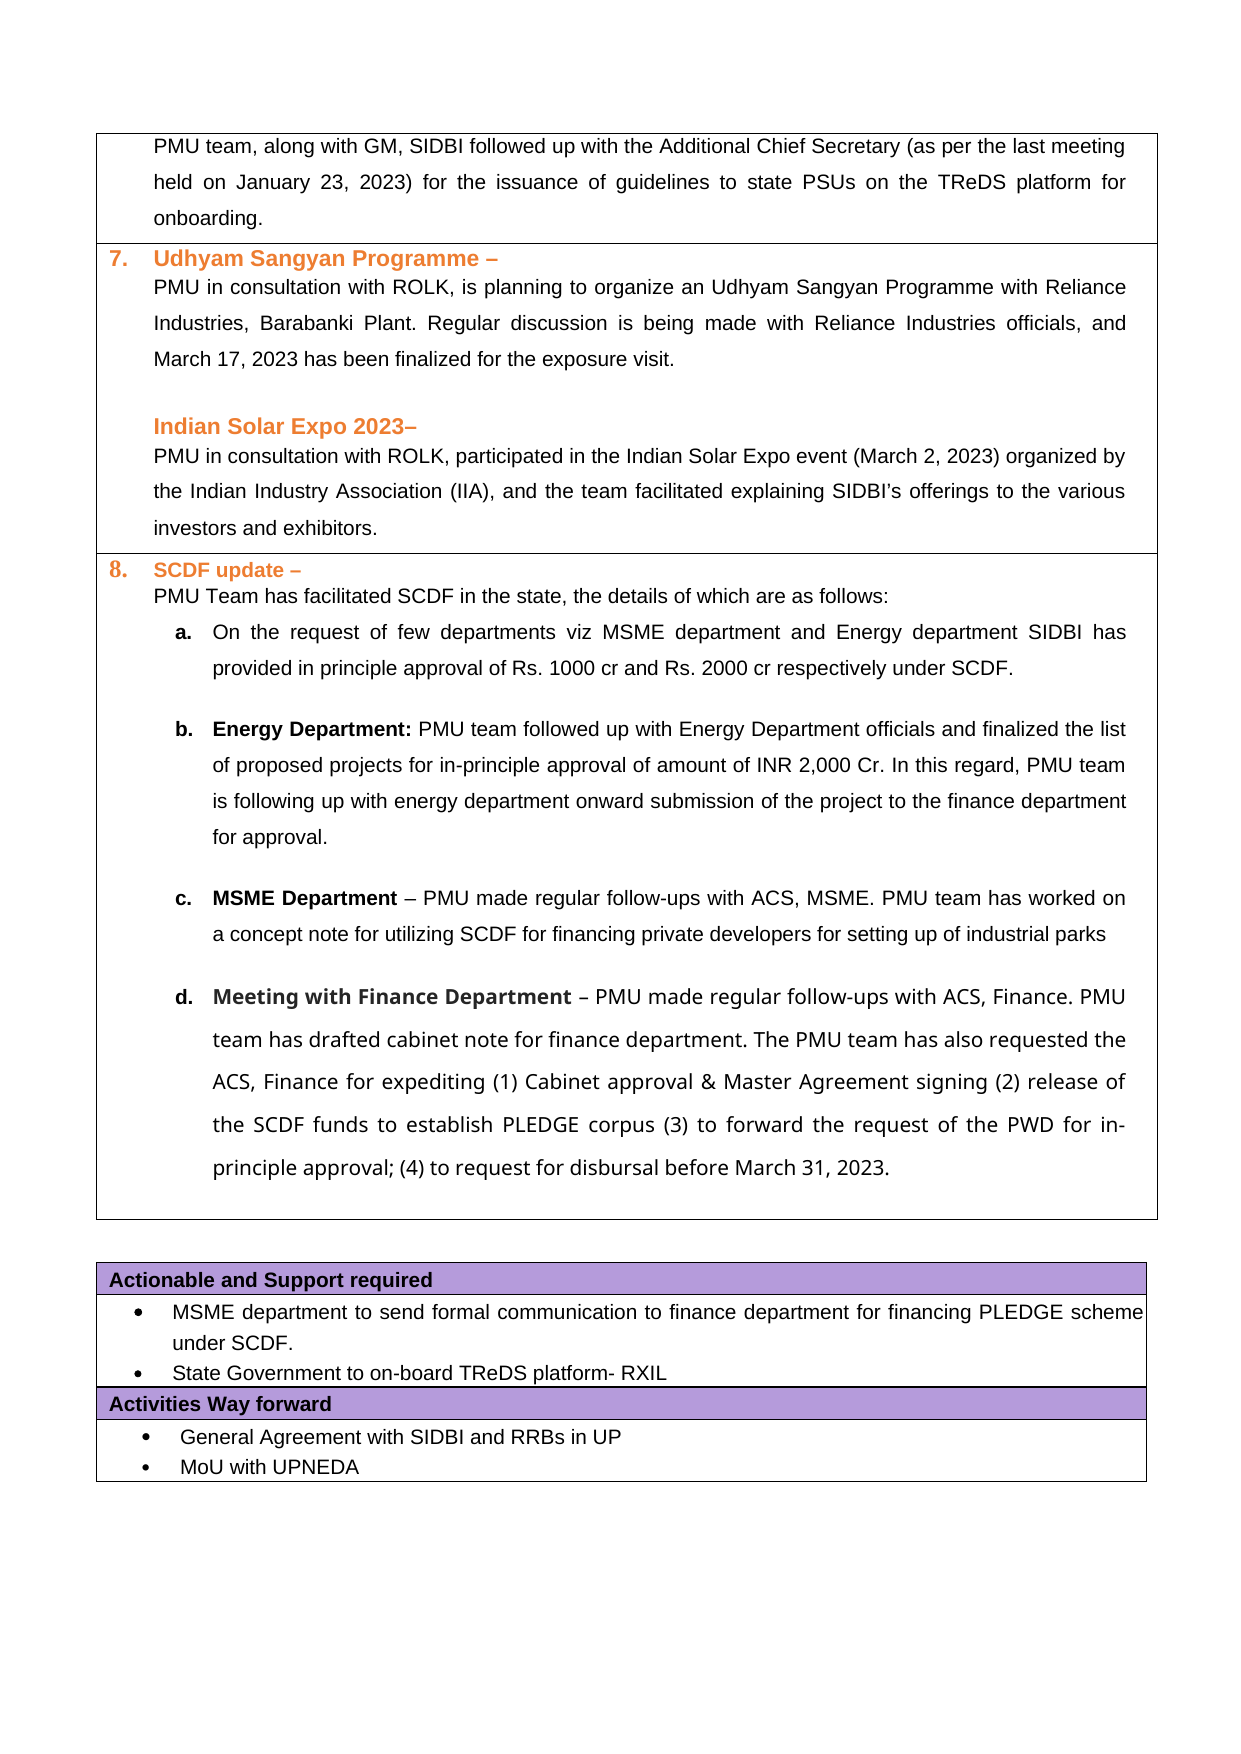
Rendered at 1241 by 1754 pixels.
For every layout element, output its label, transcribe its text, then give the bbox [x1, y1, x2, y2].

table_header Actionable and Support required [97, 1263, 1146, 1294]
table_cell Udhyam Sangyan Programme – PMU in consultation with ROLK, is planning to organize an Udhyam Sangyan Programme with Reliance Industries, Barabanki Plant. Regular discussion is being made with Reliance Industries officials, and March 17, 2023 has been finalized for the exposure visit. Indian Solar Expo 2023– PMU in consultation with ROLK, participated in the Indian Solar Expo event (March 2, 2023) organized by the Indian Industry Association (IIA), and the team facilitated explaining SIDBI’s offerings to the various investors and exhibitors. [97, 244, 1157, 552]
table_cell SCDF update – PMU Team has facilitated SCDF in the state, the details of which are as follows: On the request of few departments viz MSME department and Energy department SIDBI has provided in principle approval of Rs. 1000 cr and Rs. 2000 cr respectively under SCDF. Energy Department: PMU team followed up with Energy Department officials and finalized the list of proposed projects for in-principle approval of amount of INR 2,000 Cr. In this regard, PMU team is following up with energy department onward submission of the project to the finance department for approval. MSME Department – PMU made regular follow-ups with ACS, MSME. PMU team has worked on a concept note for utilizing SCDF for financing private developers for setting up of industrial parks Meeting with Finance Department – PMU made regular follow-ups with ACS, Finance. PMU team has drafted cabinet note for finance department. The PMU team has also requested the ACS, Finance for expediting (1) Cabinet approval & Master Agreement signing (2) release of the SCDF funds to establish PLEDGE corpus (3) to forward the request of the PWD for in-principle approval; (4) to request for disbursal before March 31, 2023. [97, 554, 1157, 1219]
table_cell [97, 134, 1157, 243]
table_cell MSME department to send formal communication to finance department for financing PLEDGE scheme under SCDF. State Government to on-board TReDS platform- RXIL [97, 1295, 1146, 1386]
table_cell Activities Way forward [97, 1388, 1146, 1419]
table_cell General Agreement with SIDBI and RRBs in UP MoU with UPNEDA [97, 1420, 1146, 1481]
